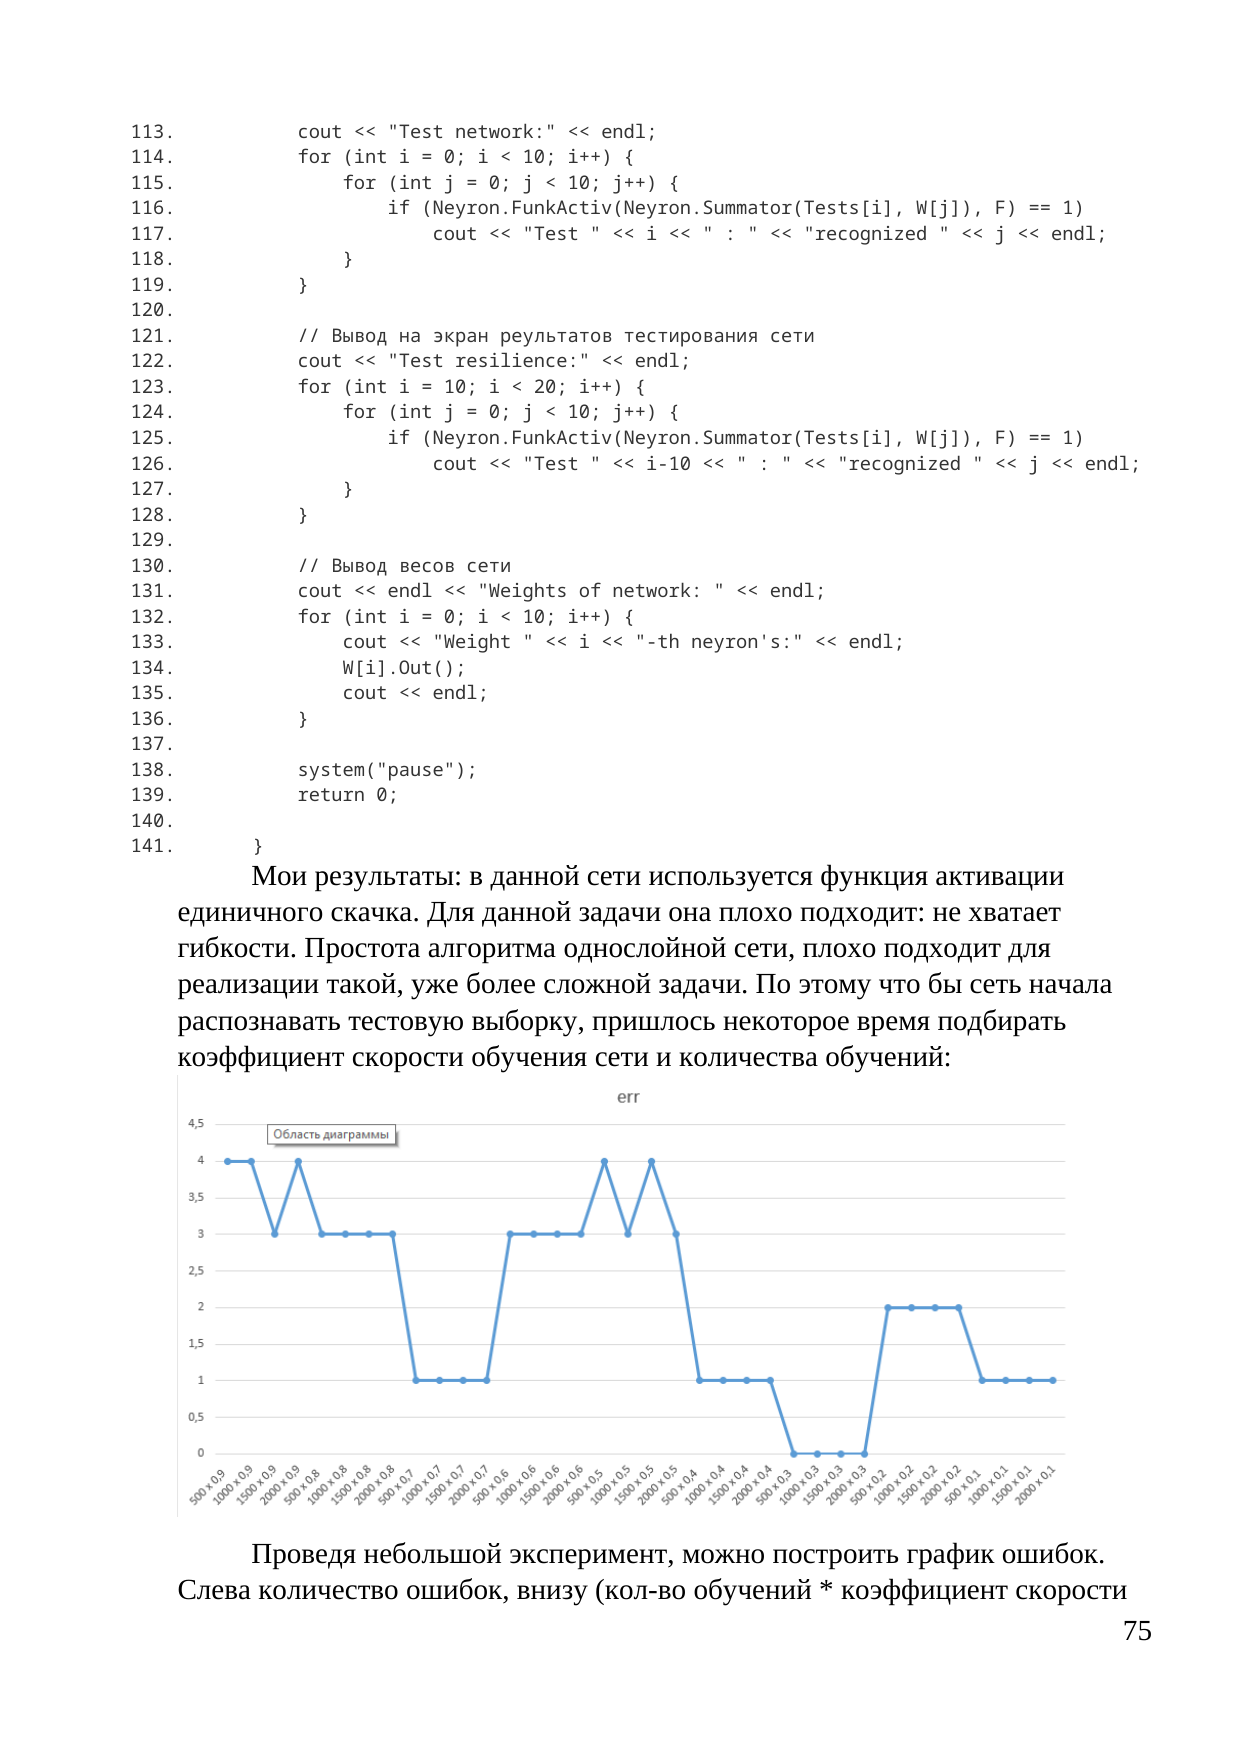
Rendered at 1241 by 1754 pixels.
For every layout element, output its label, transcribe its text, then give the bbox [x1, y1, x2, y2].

list system("pause"); [130, 756, 1152, 782]
list cout << "Test " << i << " : " << "recognized " << j << endl; [130, 220, 1152, 246]
list cout << "Test network:" << endl; [130, 118, 1152, 144]
list W[i].Out(); [130, 654, 1152, 679]
picture [177, 1075, 1080, 1517]
list cout << "Test resilience:" << endl; [130, 348, 1152, 373]
list } [130, 246, 1152, 271]
list } [130, 705, 1152, 731]
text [177, 1536, 1152, 1606]
list if (Neyron.FunkActiv(Neyron.Summator(Tests[i], W[j]), F) == 1) [130, 195, 1152, 220]
list cout << endl << "Weights of network: " << endl; [130, 577, 1152, 603]
list } [130, 271, 1152, 297]
list // Вывод на экран реультатов тестирования сети [130, 322, 1152, 348]
list cout << "Test " << i-10 << " : " << "recognized " << j << endl; [130, 450, 1152, 475]
list for (int i = 10; i < 20; i++) { [130, 373, 1152, 399]
list } [130, 501, 1152, 526]
list // Вывод весов сети [130, 552, 1152, 577]
list if (Neyron.FunkActiv(Neyron.Summator(Tests[i], W[j]), F) == 1) [130, 424, 1152, 450]
list for (int i = 0; i < 10; i++) { [130, 144, 1152, 169]
list cout << endl; [130, 679, 1152, 705]
list cout << "Weight " << i << "-th neyron's:" << endl; [130, 628, 1152, 654]
list return 0; [130, 782, 1152, 807]
list for (int i = 0; i < 10; i++) { [130, 603, 1152, 628]
list for (int j = 0; j < 10; j++) { [130, 169, 1152, 195]
list } [130, 475, 1152, 501]
list } [130, 833, 1152, 858]
list for (int j = 0; j < 10; j++) { [130, 399, 1152, 424]
